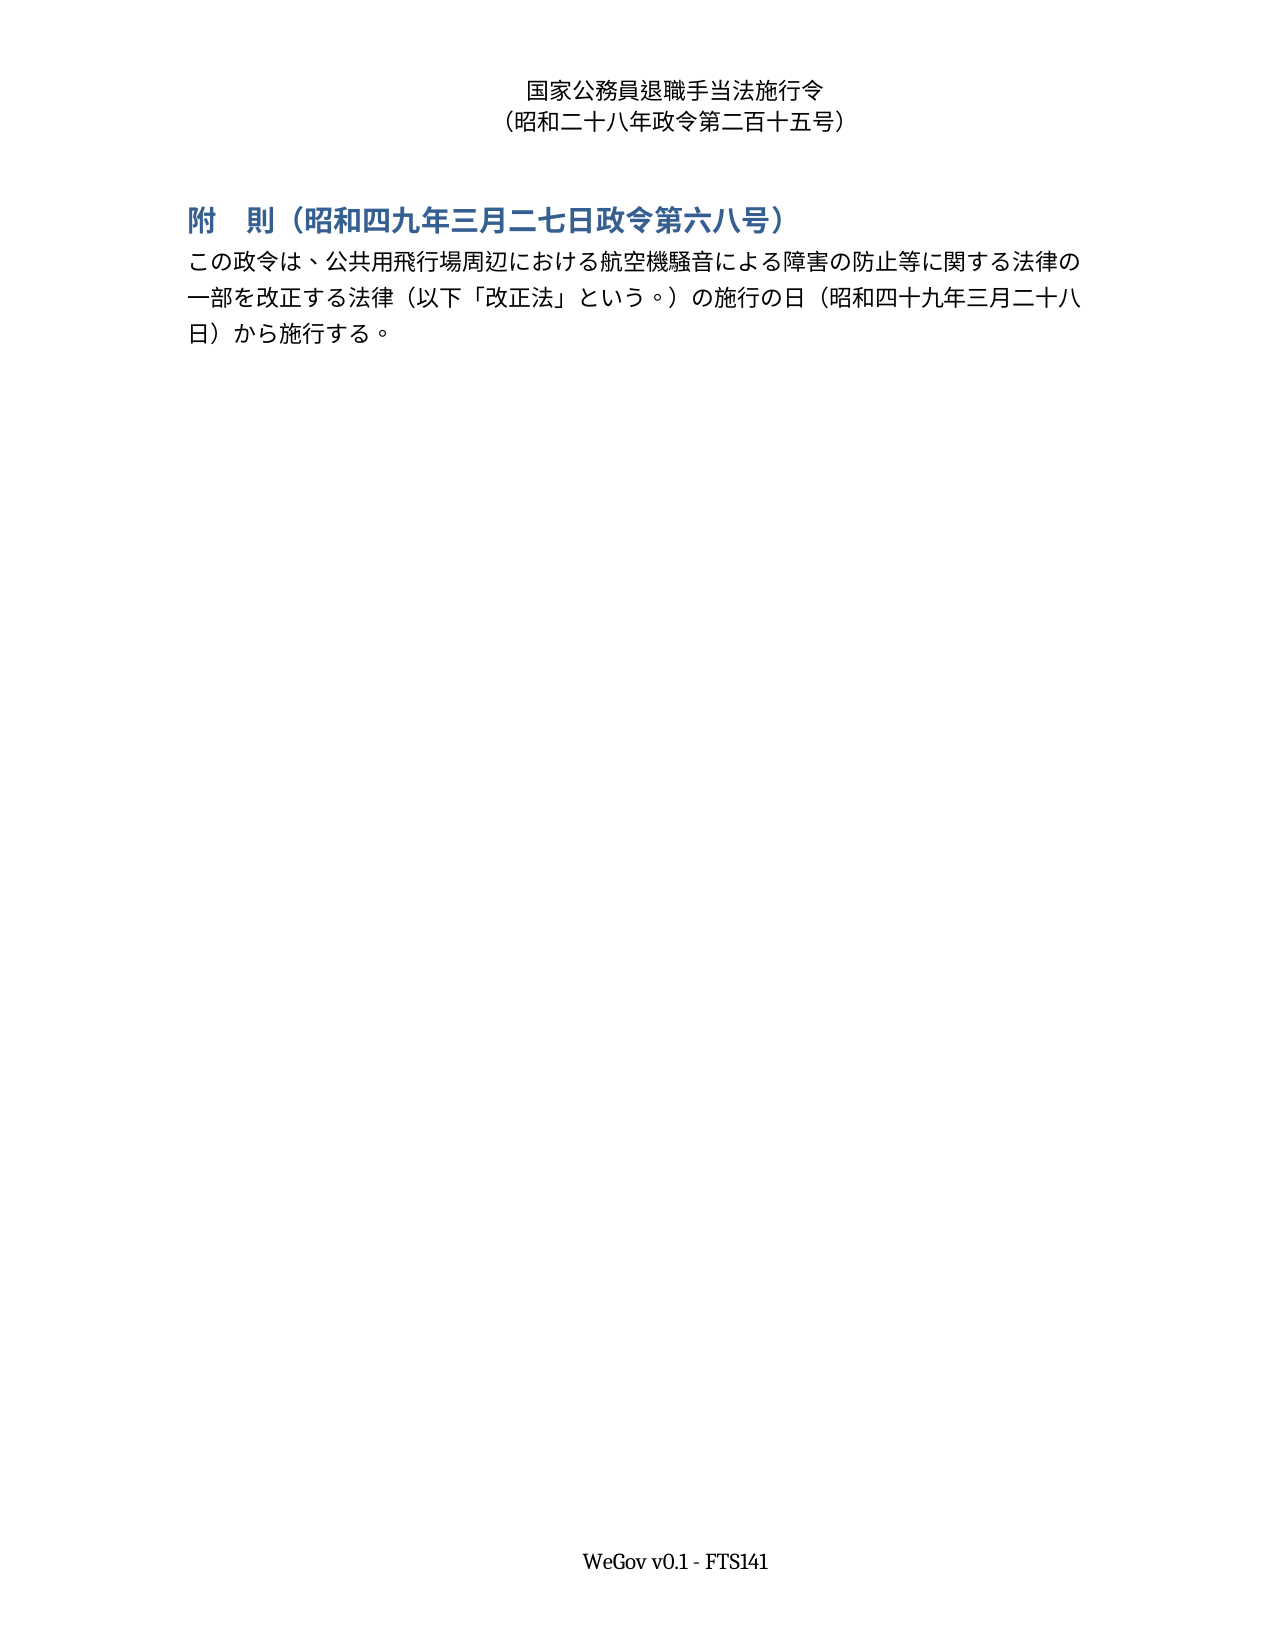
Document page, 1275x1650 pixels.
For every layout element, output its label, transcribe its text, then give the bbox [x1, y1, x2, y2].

text この政令は、公共用飛行場周辺における航空機騒音による障害の防止等に関する法律の一部を改正する法律（以下「改正法」という。）の施行の日（昭和四十九年三月二十八日）から施行する。 [187, 246, 1087, 349]
subtitle 附 則（昭和四九年三月二七日政令第六八号） [187, 200, 1087, 240]
